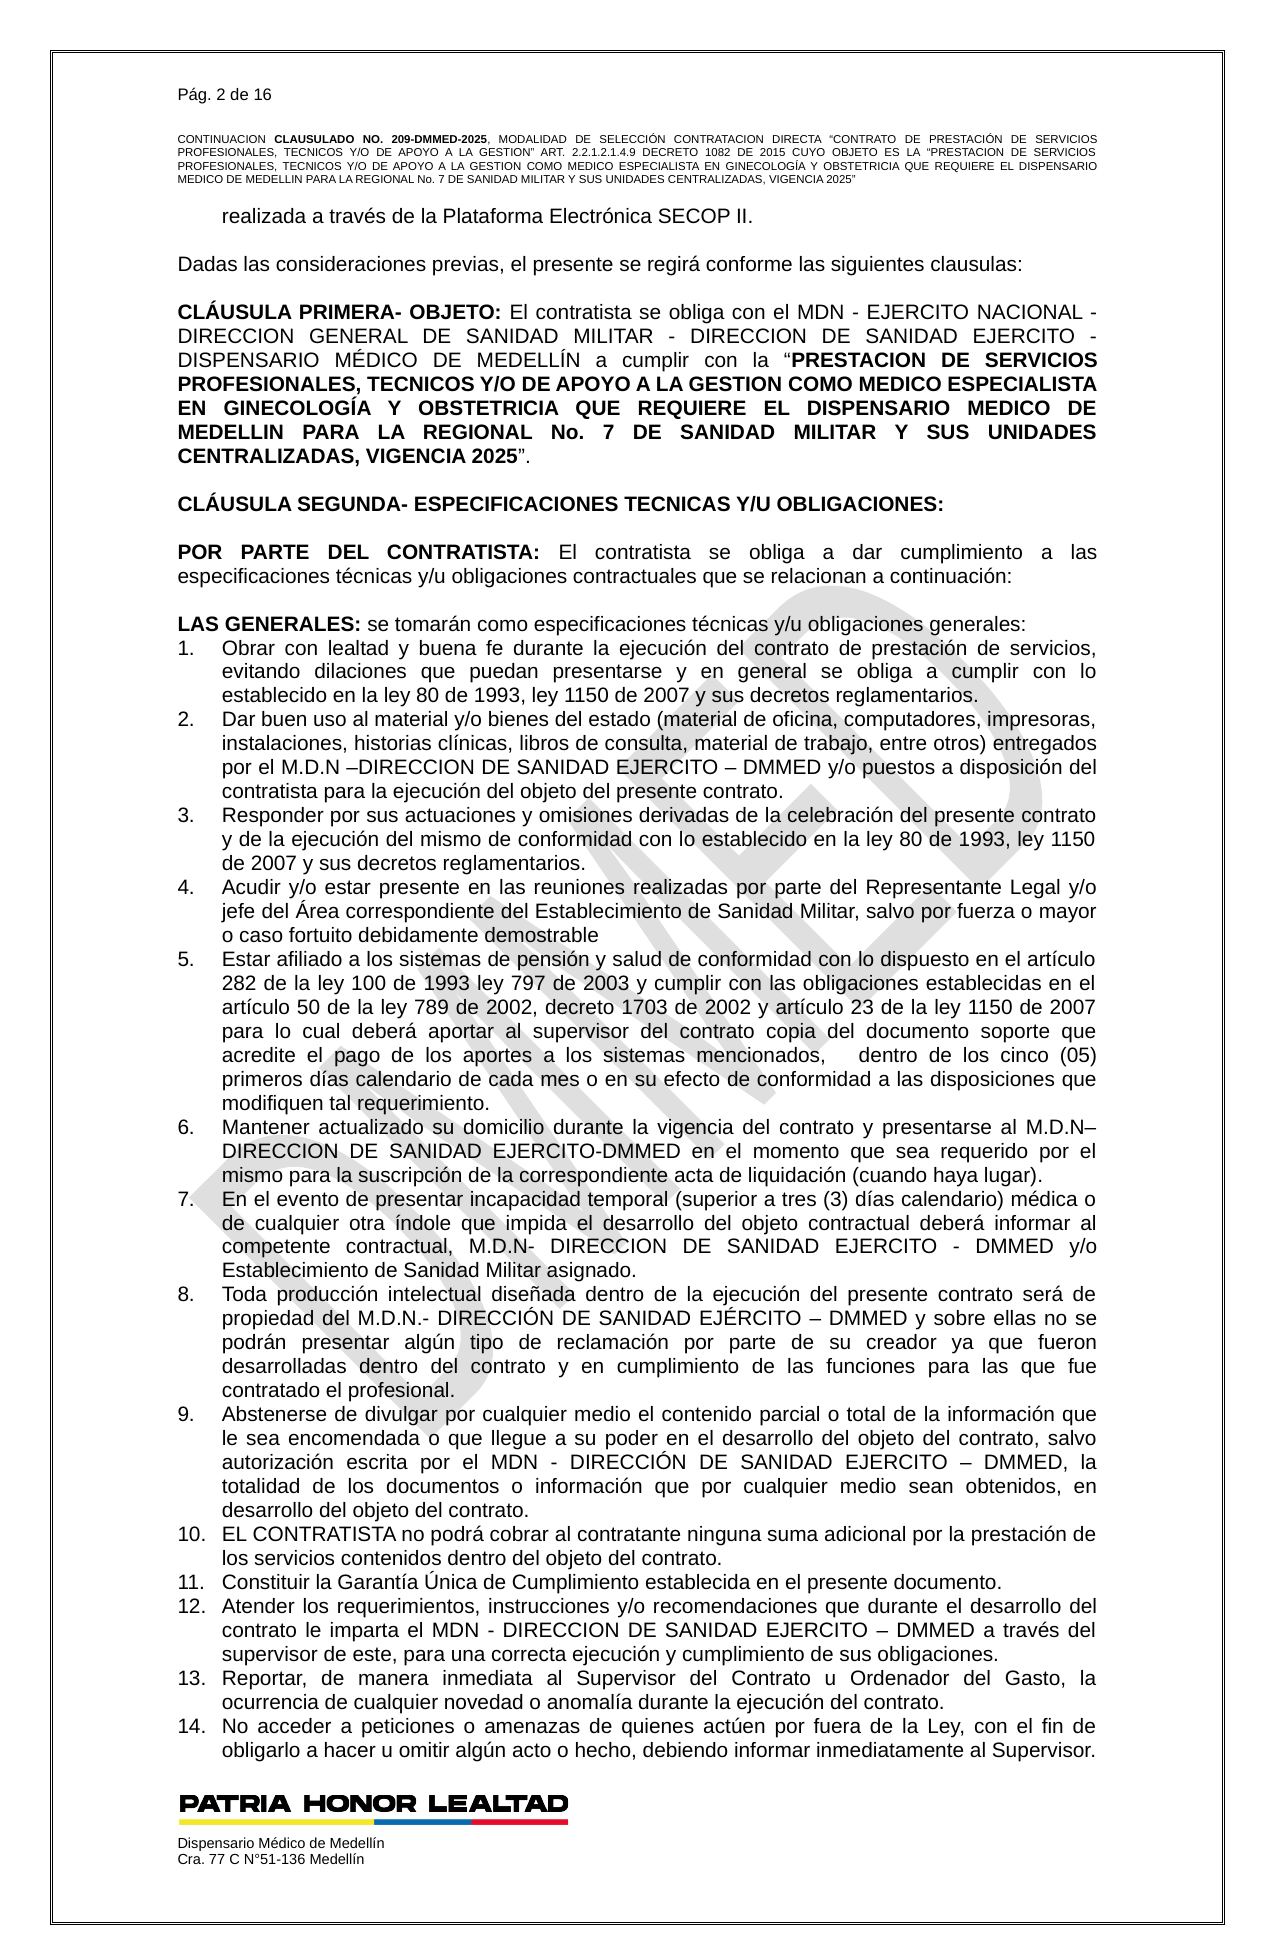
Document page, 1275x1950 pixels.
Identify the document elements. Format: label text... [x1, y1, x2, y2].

list Atender los requerimientos, instrucciones y/o recomendaciones que durante el desarrollo del contrato le imparta el MDN - DIRECCION DE SANIDAD EJERCITO – DMMED a través del supervisor de este, para una correcta ejecución y cumplimiento de sus obligaciones. [177, 1594, 1098, 1666]
list Responder por sus actuaciones y omisiones derivadas de la celebración del presente contrato y de la ejecución del mismo de conformidad con lo establecido en la ley 80 de 1993, ley 1150 de 2007 y sus decretos reglamentarios. [177, 803, 1098, 875]
list Mantener actualizado su domicilio durante la vigencia del contrato y presentarse al M.D.N–DIRECCION DE SANIDAD EJERCITO-DMMED en el momento que sea requerido por el mismo para la suscripción de la correspondiente acta de liquidación (cuando haya lugar). [177, 1114, 1098, 1186]
text CLÁUSULA SEGUNDA- ESPECIFICACIONES TECNICAS Y/U OBLIGACIONES: [177, 492, 1098, 516]
list Reportar, de manera inmediata al Supervisor del Contrato u Ordenador del Gasto, la ocurrencia de cualquier novedad o anomalía durante la ejecución del contrato. [177, 1666, 1098, 1713]
picture [179, 1795, 569, 1825]
list En el evento de presentar incapacidad temporal (superior a tres (3) días calendario) médica o de cualquier otra índole que impida el desarrollo del objeto contractual deberá informar al competente contractual, M.D.N- DIRECCION DE SANIDAD EJERCITO - DMMED y/o Establecimiento de Sanidad Militar asignado. [177, 1186, 1098, 1282]
list Estar afiliado a los sistemas de pensión y salud de conformidad con lo dispuesto en el artículo 282 de la ley 100 de 1993 ley 797 de 2003 y cumplir con las obligaciones establecidas en el artículo 50 de la ley 789 de 2002, decreto 1703 de 2002 y artículo 23 de la ley 1150 de 2007 para lo cual deberá aportar al supervisor del contrato copia del documento soporte que acredite el pago de los aportes a los sistemas mencionados, dentro de los cinco (05) primeros días calendario de cada mes o en su efecto de conformidad a las disposiciones que modifiquen tal requerimiento. [177, 947, 1098, 1114]
list Acudir y/o estar presente en las reuniones realizadas por parte del Representante Legal y/o jefe del Área correspondiente del Establecimiento de Sanidad Militar, salvo por fuerza o mayor o caso fortuito debidamente demostrable [177, 875, 1098, 947]
text Dadas las consideraciones previas, el presente se regirá conforme las siguientes clausulas: [177, 252, 1098, 276]
list No acceder a peticiones o amenazas de quienes actúen por fuera de la Ley, con el fin de obligarlo a hacer u omitir algún acto o hecho, debiendo informar inmediatamente al Supervisor. [177, 1713, 1098, 1761]
list Toda producción intelectual diseñada dentro de la ejecución del presente contrato será de propiedad del M.D.N.- DIRECCIÓN DE SANIDAD EJÉRCITO – DMMED y sobre ellas no se podrán presentar algún tipo de reclamación por parte de su creador ya que fueron desarrolladas dentro del contrato y en cumplimiento de las funciones para las que fue contratado el profesional. [177, 1282, 1098, 1402]
list Constituir la Garantía Única de Cumplimiento establecida en el presente documento. [177, 1570, 1098, 1594]
list Obrar con lealtad y buena fe durante la ejecución del contrato de prestación de servicios, evitando dilaciones que puedan presentarse y en general se obliga a cumplir con lo establecido en la ley 80 de 1993, ley 1150 de 2007 y sus decretos reglamentarios. [177, 635, 1098, 707]
text POR PARTE DEL CONTRATISTA: El contratista se obliga a dar cumplimiento a las especificaciones técnicas y/u obligaciones contractuales que se relacionan a continuación: [177, 539, 1098, 587]
list EL CONTRATISTA no podrá cobrar al contratante ninguna suma adicional por la prestación de los servicios contenidos dentro del objeto del contrato. [177, 1522, 1098, 1570]
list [177, 204, 1098, 228]
list Dar buen uso al material y/o bienes del estado (material de oficina, computadores, impresoras, instalaciones, historias clínicas, libros de consulta, material de trabajo, entre otros) entregados por el M.D.N –DIRECCION DE SANIDAD EJERCITO – DMMED y/o puestos a disposición del contratista para la ejecución del objeto del presente contrato. [177, 707, 1098, 803]
text CLÁUSULA PRIMERA- OBJETO: El contratista se obliga con el MDN - EJERCITO NACIONAL - DIRECCION GENERAL DE SANIDAD MILITAR - DIRECCION DE SANIDAD EJERCITO - DISPENSARIO MÉDICO DE MEDELLÍN a cumplir con la “PRESTACION DE SERVICIOS PROFESIONALES, TECNICOS Y/O DE APOYO A LA GESTION COMO MEDICO ESPECIALISTA EN GINECOLOGÍA Y OBSTETRICIA QUE REQUIERE EL DISPENSARIO MEDICO DE MEDELLIN PARA LA REGIONAL No. 7 DE SANIDAD MILITAR Y SUS UNIDADES CENTRALIZADAS, VIGENCIA 2025”. [177, 300, 1098, 468]
list Abstenerse de divulgar por cualquier medio el contenido parcial o total de la información que le sea encomendada o que llegue a su poder en el desarrollo del objeto del contrato, salvo autorización escrita por el MDN - DIRECCIÓN DE SANIDAD EJERCITO – DMMED, la totalidad de los documentos o información que por cualquier medio sean obtenidos, en desarrollo del objeto del contrato. [177, 1402, 1098, 1522]
text LAS GENERALES: se tomarán como especificaciones técnicas y/u obligaciones generales: [177, 611, 1098, 635]
